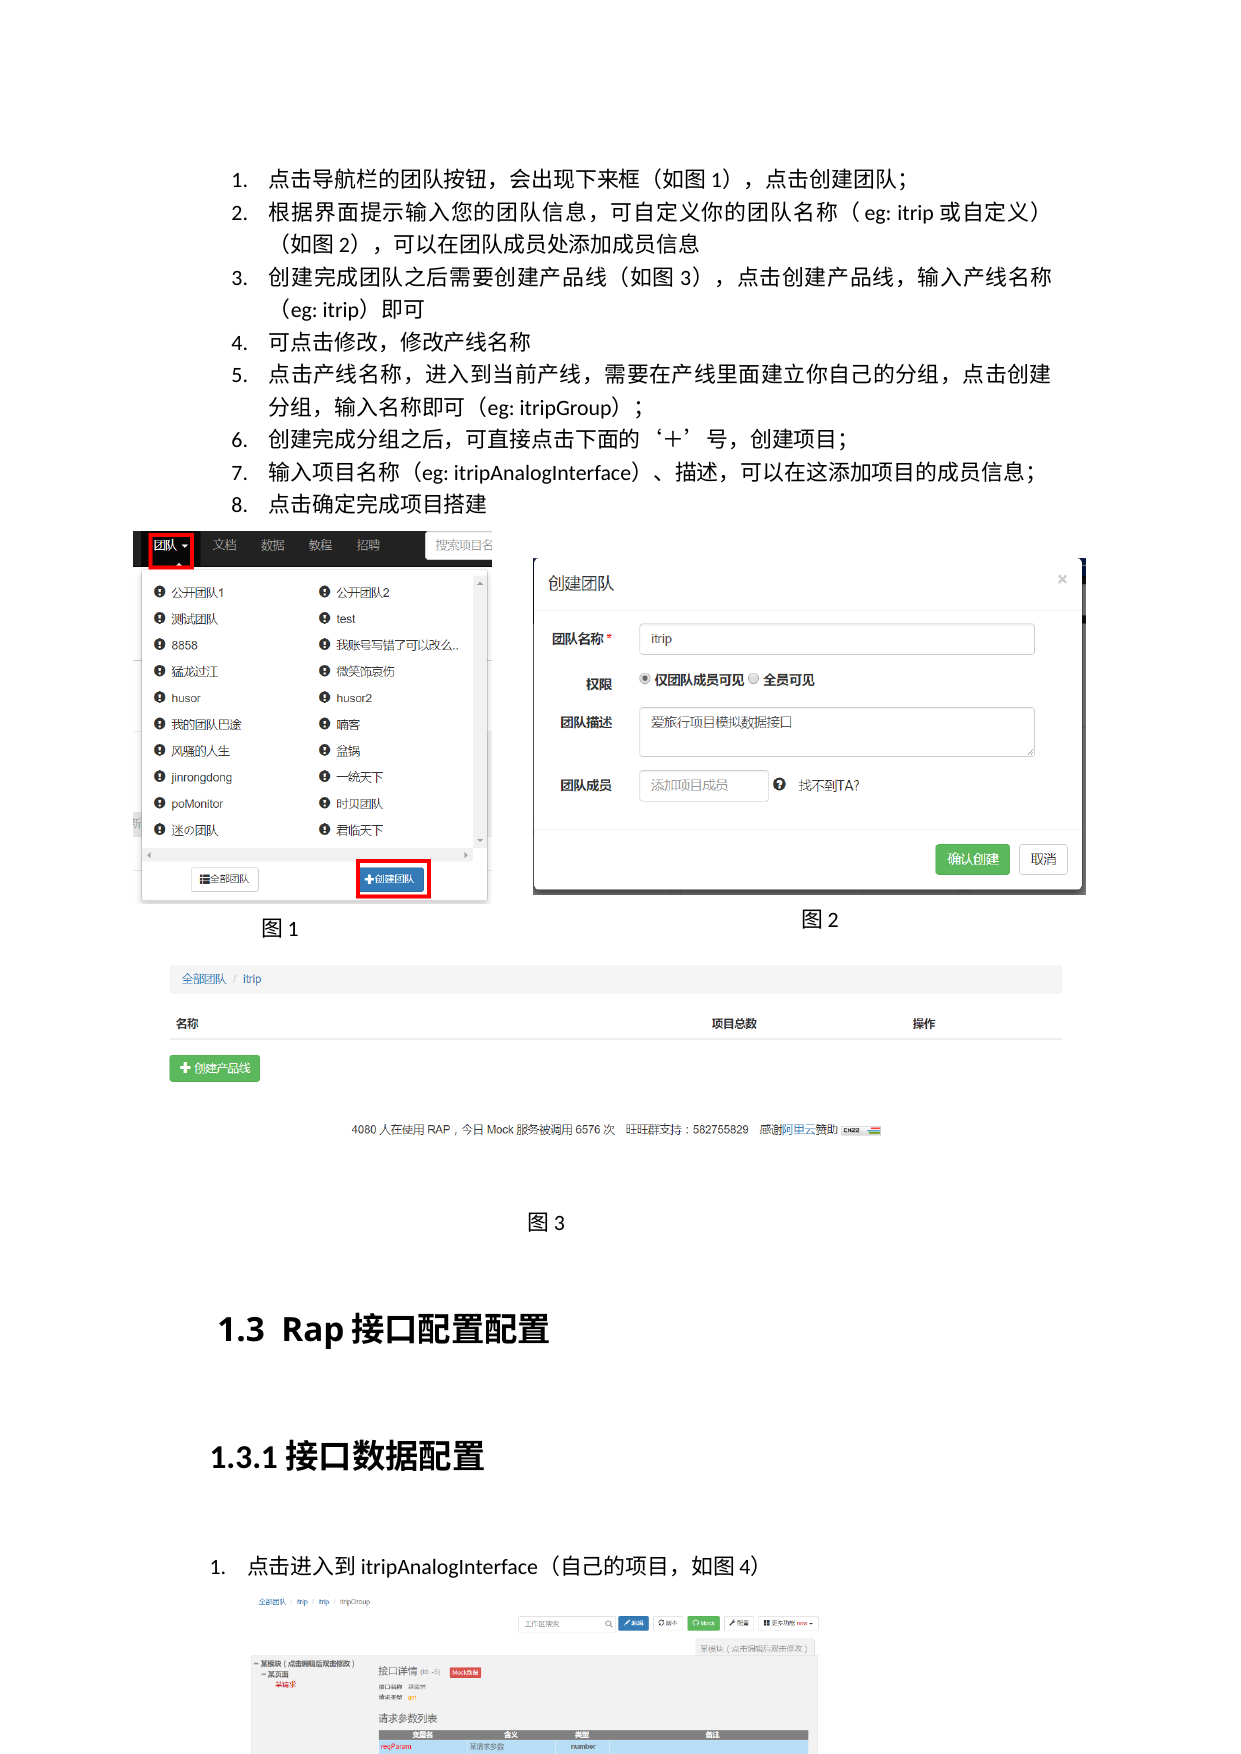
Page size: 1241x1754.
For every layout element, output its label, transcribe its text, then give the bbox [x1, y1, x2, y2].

list 点击确定完成项目搭建 [231, 487, 1053, 519]
subtitle 1.3.1 接口数据配置 [209, 1421, 1031, 1486]
picture [533, 558, 1086, 895]
list 创建完成团队之后需要创建产品线（如图3），点击创建产品线，输入产线名称（eg: itrip）即可 [231, 259, 1053, 324]
subtitle Rap接口配置配置 [217, 1294, 1053, 1359]
list 点击产线名称，进入到当前产线，需要在产线里面建立你自己的分组，点击创建分组，输入名称即可（eg: itripGroup）； [231, 357, 1053, 422]
list 点击导航栏的团队按钮，会出现下来框（如图1），点击创建团队； [231, 162, 1053, 194]
list 根据界面提示输入您的团队信息，可自定义你的团队名称（eg: itrip或自定义）（如图2），可以在团队成员处添加成员信息 [231, 194, 1053, 259]
list 可点击修改，修改产线名称 [231, 324, 1053, 357]
picture [246, 1593, 826, 1754]
list 输入项目名称（eg: itripAnalogInterface）、描述，可以在这添加项目的成员信息； [231, 454, 1053, 487]
list 点击进入到itripAnalogInterface（自己的项目，如图4） [209, 1549, 1053, 1581]
picture [168, 964, 1063, 1206]
list 创建完成分组之后，可直接点击下面的‘＋’号，创建项目； [231, 422, 1053, 454]
picture [133, 531, 492, 904]
